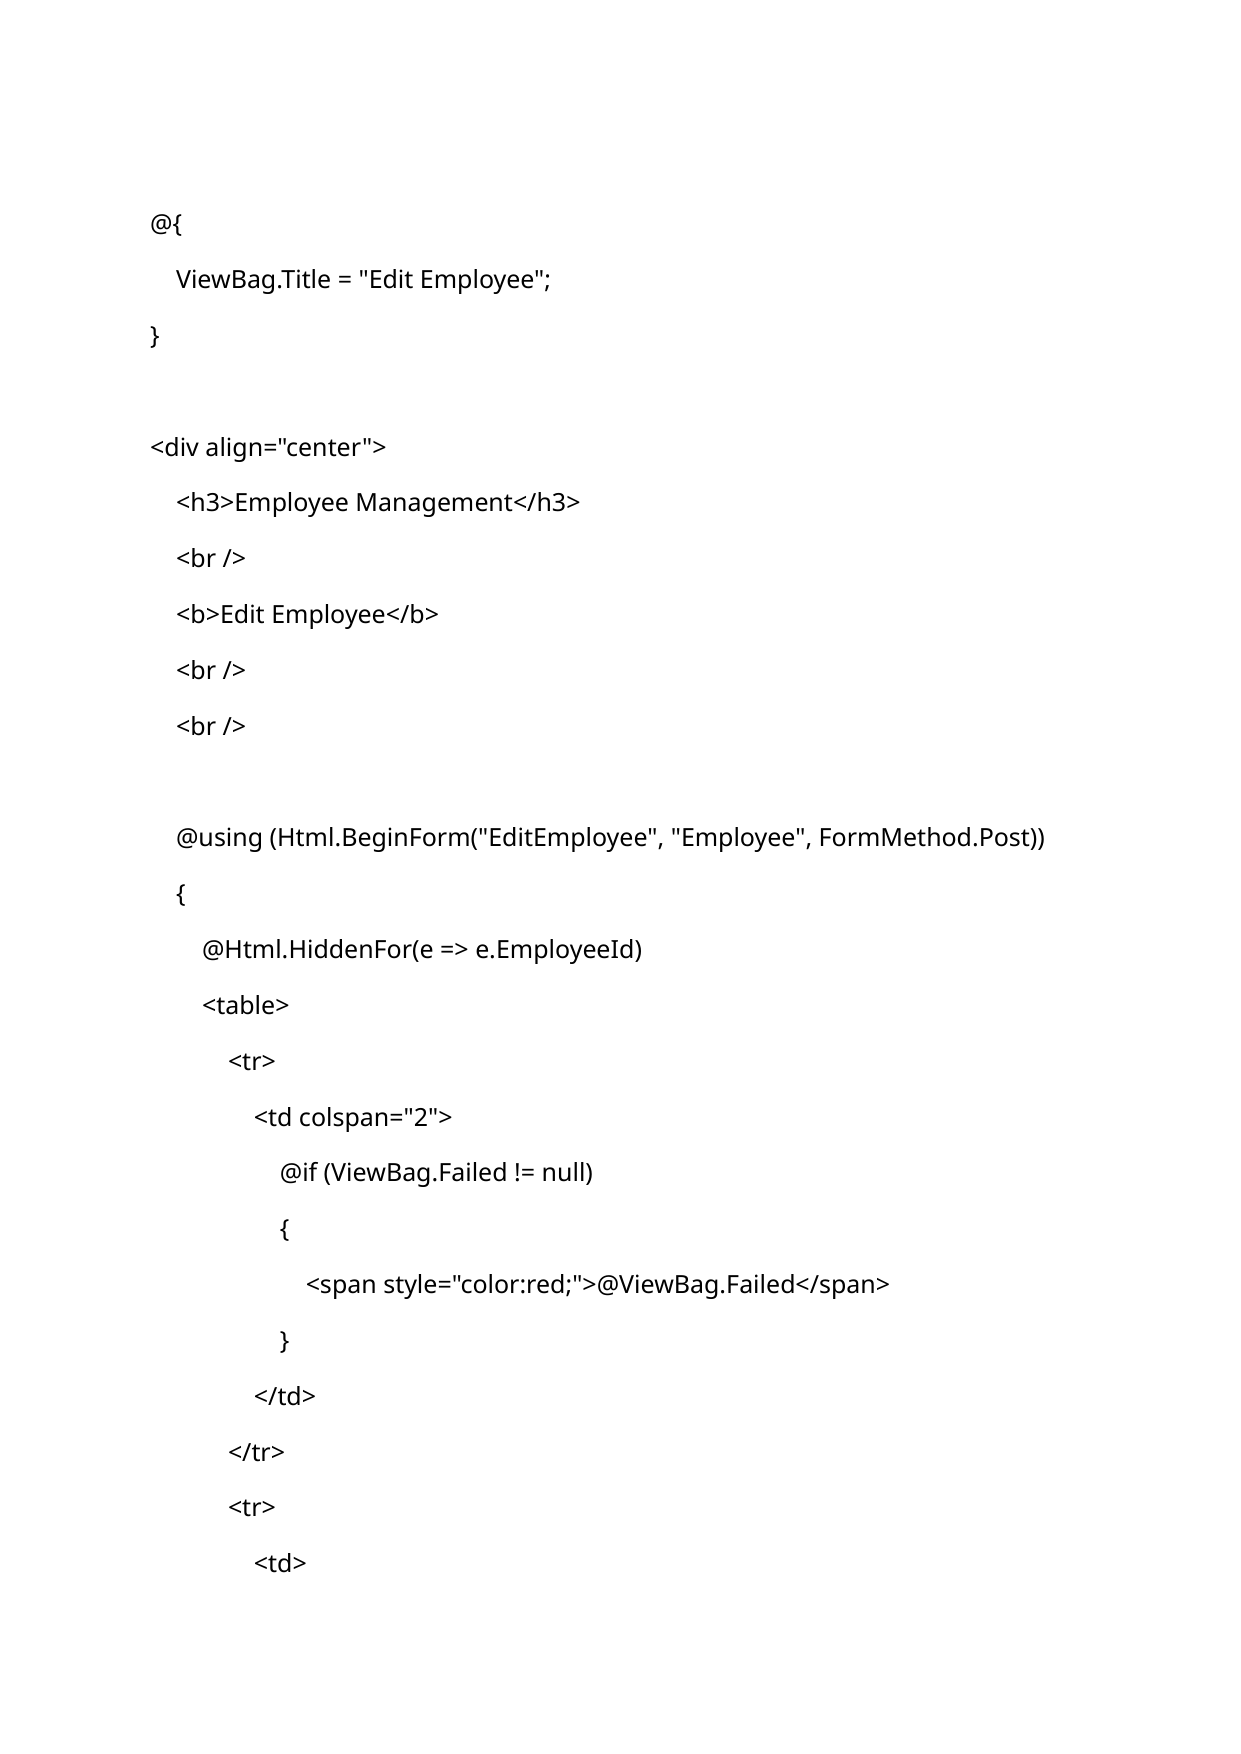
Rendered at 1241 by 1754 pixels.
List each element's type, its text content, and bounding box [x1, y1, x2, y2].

text <tr> [150, 1490, 1090, 1524]
text <br /> [150, 708, 1090, 742]
text ViewBag.Title = "Edit Employee"; [150, 262, 1090, 296]
text { [150, 1211, 1090, 1245]
text <br /> [150, 652, 1090, 687]
text } [150, 1322, 1090, 1357]
text @if (ViewBag.Failed != null) [150, 1155, 1090, 1189]
text <td> [150, 1546, 1090, 1580]
text @using (Html.BeginForm("EditEmployee", "Employee", FormMethod.Post)) [150, 820, 1090, 854]
text <h3>Employee Management</h3> [150, 485, 1090, 519]
text <span style="color:red;">@ViewBag.Failed</span> [150, 1267, 1090, 1301]
text </tr> [150, 1434, 1090, 1468]
text <br /> [150, 541, 1090, 575]
text <tr> [150, 1043, 1090, 1077]
text { [150, 876, 1090, 910]
text </td> [150, 1378, 1090, 1412]
text @{ [150, 206, 1090, 240]
text } [150, 317, 1090, 352]
text @Html.HiddenFor(e => e.EmployeeId) [150, 932, 1090, 966]
text <b>Edit Employee</b> [150, 597, 1090, 631]
text <div align="center"> [150, 429, 1090, 463]
text <td colspan="2"> [150, 1099, 1090, 1133]
text <table> [150, 987, 1090, 1022]
